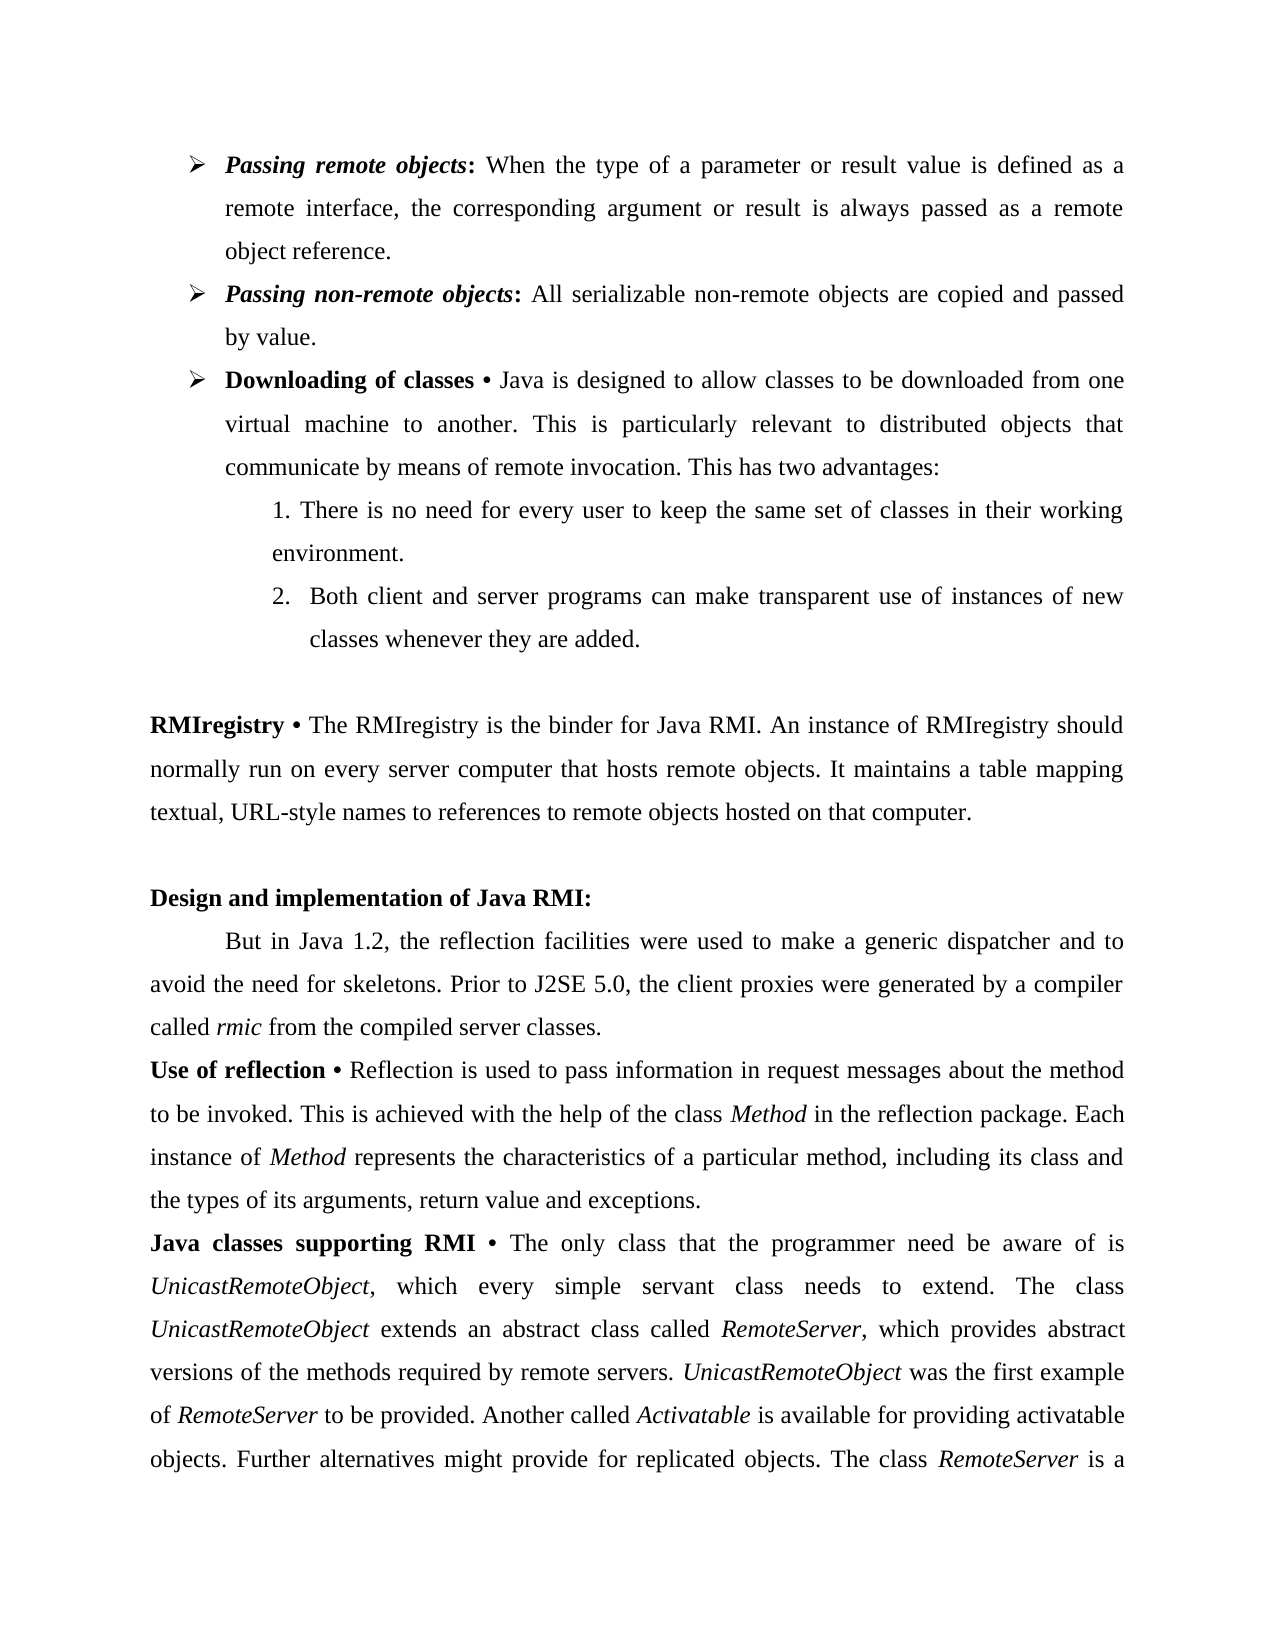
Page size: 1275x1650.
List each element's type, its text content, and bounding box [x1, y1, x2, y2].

text Design and implementation of Java RMI: [150, 883, 1125, 912]
list Passing remote objects: When the type of a parameter or result value is defined as a remote interface, the corresponding argument or result is always passed as a remote object reference. [187, 150, 1125, 265]
text RMIregistry • The RMIregistry is the binder for Java RMI. An instance of RMIregistry should normally run on every server computer that hosts remote objects. It maintains a table mapping textual, URL-style names to references to remote objects hosted on that computer. [150, 711, 1125, 826]
text Use of reflection • Reflection is used to pass information in request messages about the method to be invoked. This is achieved with the help of the class Method in the reflection package. Each instance of Method represents the characteristics of a particular method, including its class and the types of its arguments, return value and exceptions. [150, 1056, 1125, 1214]
list Both client and server programs can make transparent use of instances of new classes whenever they are added. [272, 581, 1125, 653]
list Downloading of classes • Java is designed to allow classes to be downloaded from one virtual machine to another. This is particularly relevant to distributed objects that communicate by means of remote invocation. This has two advantages: [187, 366, 1125, 481]
list Passing non-remote objects: All serializable non-remote objects are copied and passed by value. [187, 279, 1125, 351]
list There is no need for every user to keep the same set of classes in their working environment. [272, 495, 1125, 567]
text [150, 1228, 1125, 1472]
text But in Java 1.2, the reflection facilities were used to make a generic dispatcher and to avoid the need for skeletons. Prior to J2SE 5.0, the client proxies were generated by a compiler called rmic from the compiled server classes. [150, 926, 1125, 1041]
